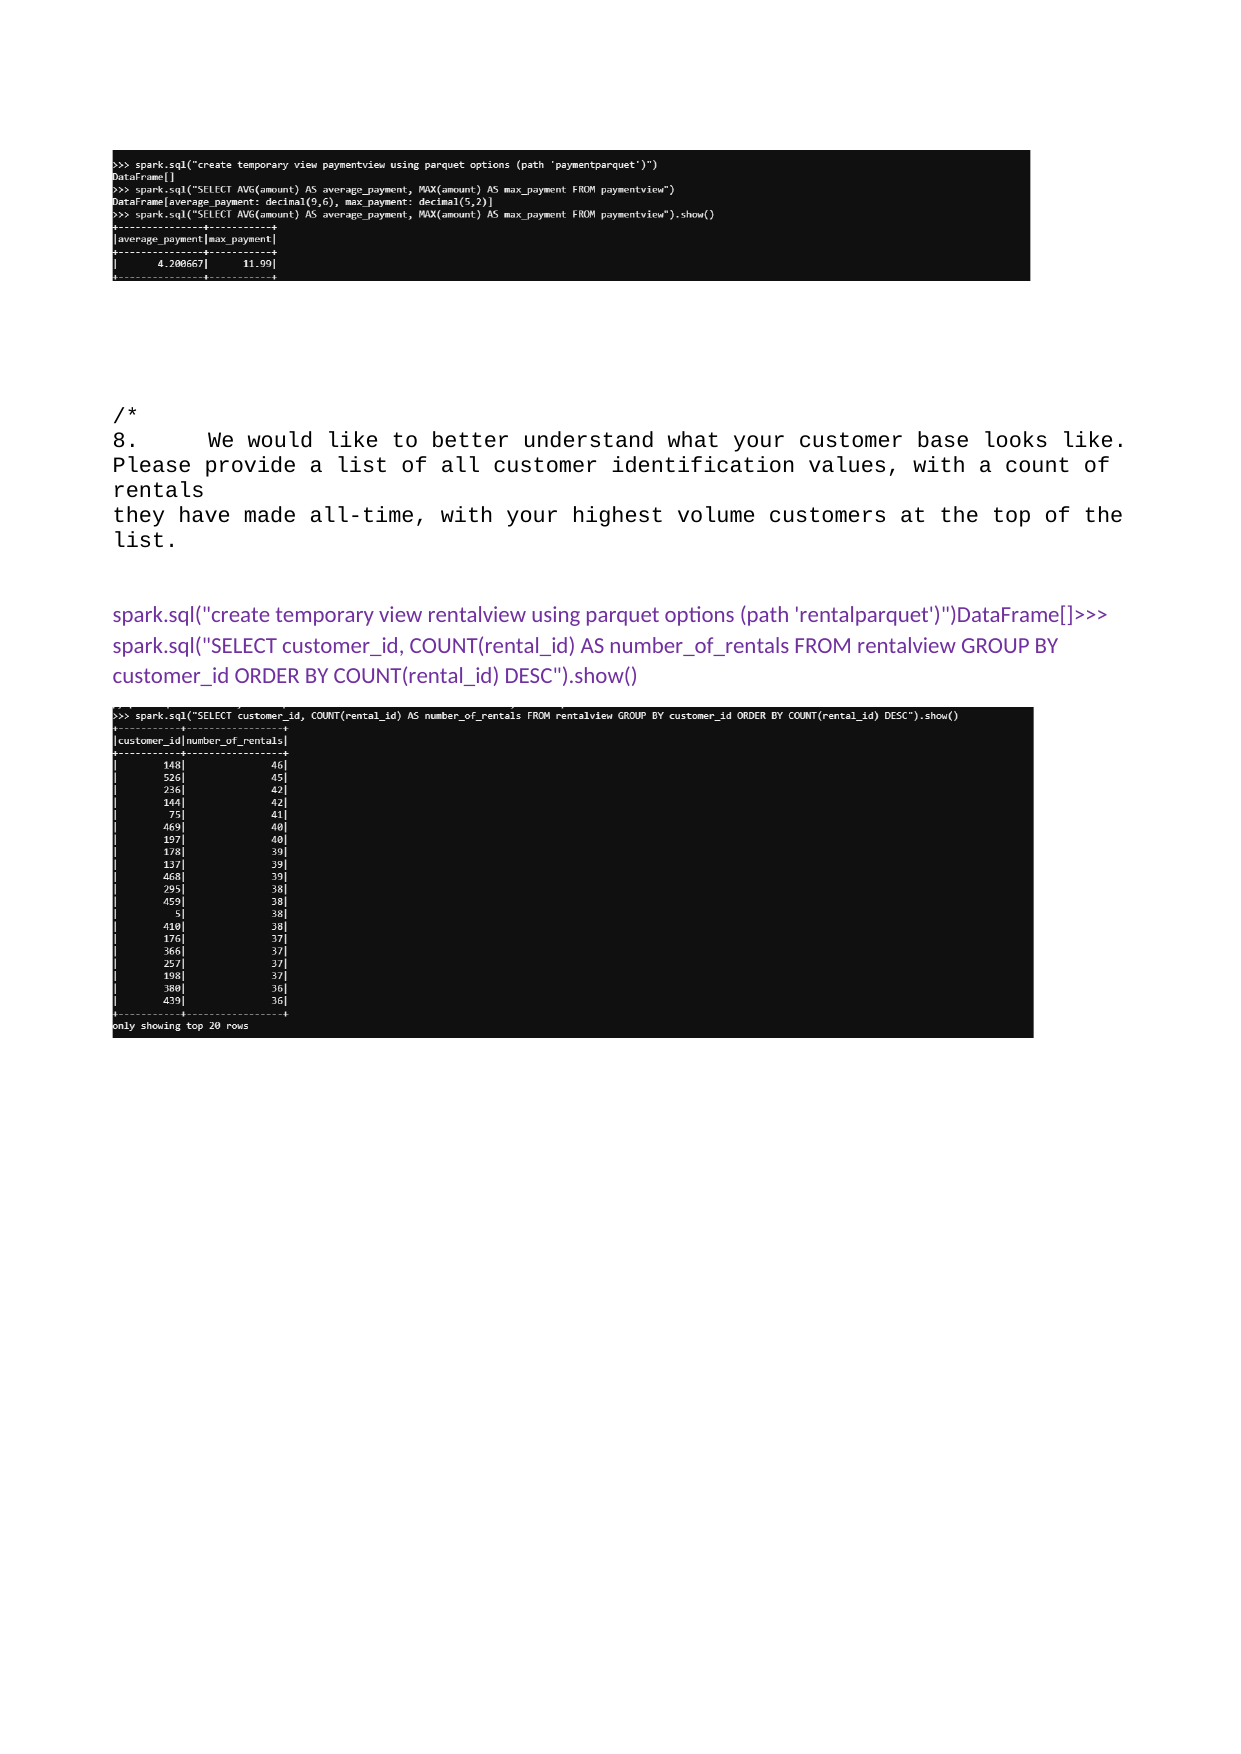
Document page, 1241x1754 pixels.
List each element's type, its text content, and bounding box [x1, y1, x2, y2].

picture [112, 707, 1034, 1038]
text 8. We would like to better understand what your customer base looks like. [112, 430, 1128, 454]
picture [112, 150, 1031, 281]
text Please provide a list of all customer identification values, with a count of rentals [112, 454, 1128, 504]
text they have made all-time, with your highest volume customers at the top of the list. [112, 504, 1128, 554]
text spark.sql("create temporary view rentalview using parquet options (path 'rentalparquet')")DataFrame[]>>> spark.sql("SELECT customer_id, COUNT(rental_id) AS number_of_rentals FROM rentalview GROUP BY customer_id ORDER BY COUNT(rental_id) DESC").show() [112, 601, 1128, 689]
text /* [112, 405, 1128, 430]
